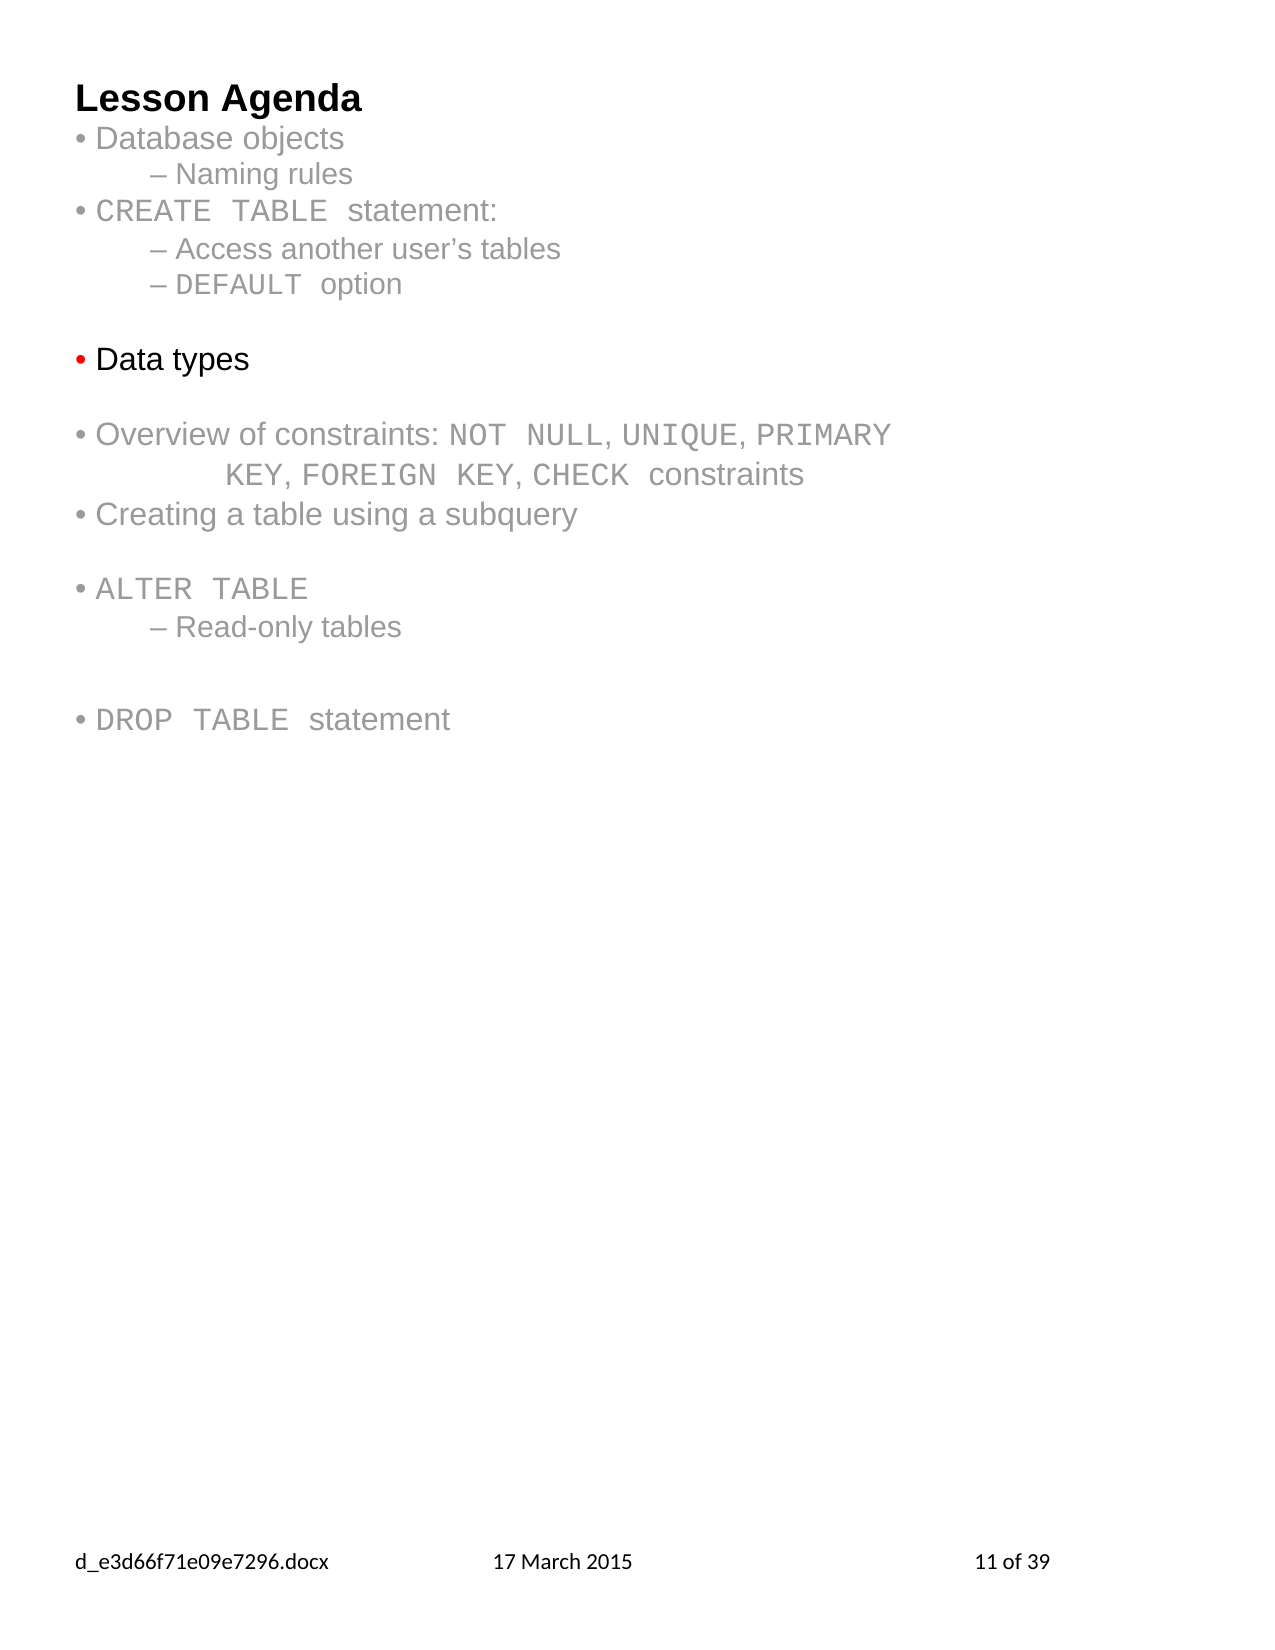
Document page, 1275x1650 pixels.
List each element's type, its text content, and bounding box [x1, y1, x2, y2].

text • ALTER TABLE [75, 569, 1200, 609]
text – Access another user’s tables [75, 231, 1200, 266]
text Lesson Agenda [75, 75, 1200, 119]
text • Overview of constraints: NOT NULL, UNIQUE, PRIMARY [75, 415, 1200, 455]
text – Read-only tables [75, 609, 1200, 644]
text • Database objects [75, 119, 1200, 156]
text – DEFAULT option [75, 266, 1200, 303]
text • CREATE TABLE statement: [75, 191, 1200, 231]
text • Creating a table using a subquery [75, 495, 1200, 532]
text KEY, FOREIGN KEY, CHECK constraints [150, 455, 1200, 495]
text – Naming rules [75, 156, 1200, 191]
text • DROP TABLE statement [75, 700, 1200, 740]
text • Data types [75, 341, 1200, 378]
